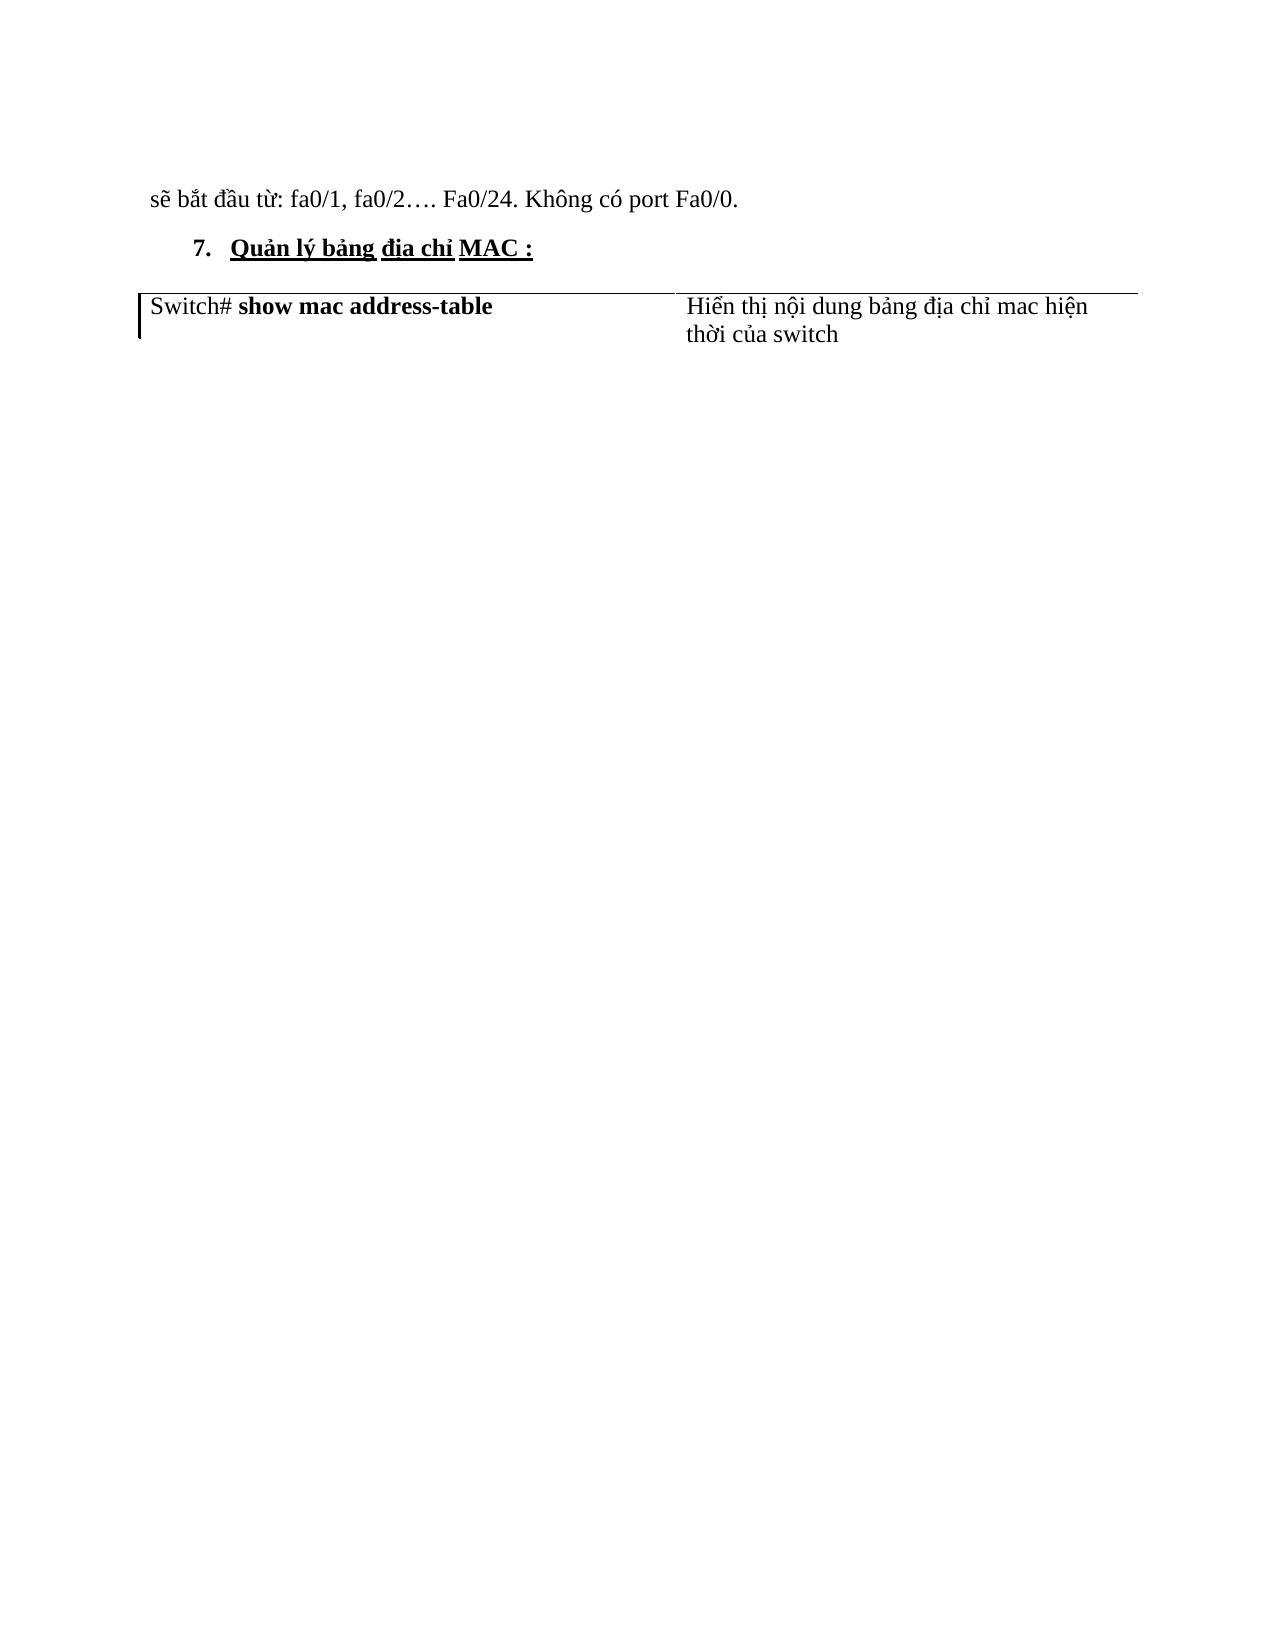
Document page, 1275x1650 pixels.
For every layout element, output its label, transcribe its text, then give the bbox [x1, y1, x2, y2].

text 7. Quản lý bảng địa chỉ MAC : [193, 234, 1125, 261]
text Switch# show mac address-table Hiển thị nội dung bảng địa chỉ mac hiện thời của switch [150, 291, 1092, 348]
text sẽ bắt đầu từ: fa0/1, fa0/2…. Fa0/24. Không có port Fa0/0. [150, 184, 1125, 213]
